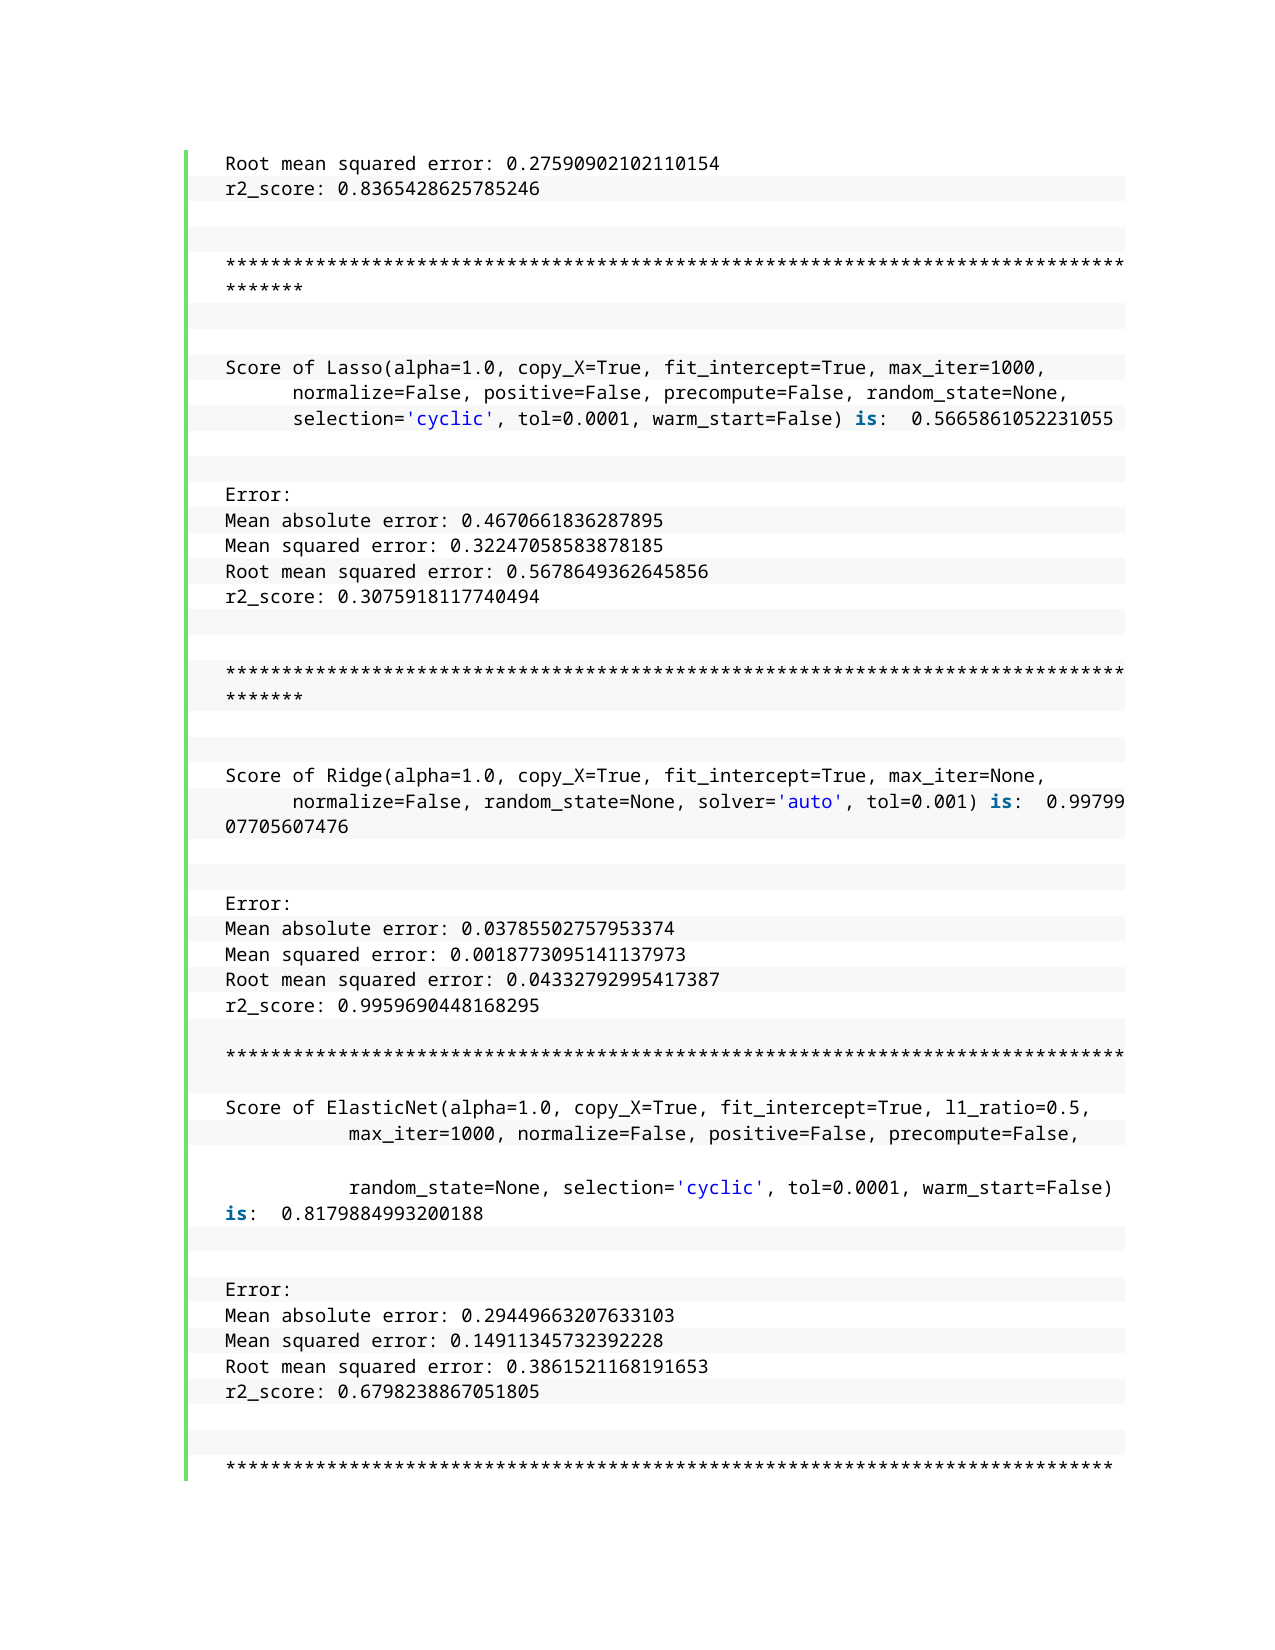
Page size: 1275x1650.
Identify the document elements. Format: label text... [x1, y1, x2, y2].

list Root mean squared error: 0.5678649362645856 [188, 558, 1125, 584]
list Mean squared error: 0.32247058583878185 [188, 533, 1125, 558]
list Error: [188, 890, 1125, 916]
list ******************************************************************************* [188, 1455, 1125, 1481]
list Mean absolute error: 0.03785502757953374 [188, 916, 1125, 941]
list r2_score: 0.9959690448168295 [188, 992, 1125, 1018]
list selection='cyclic', tol=0.0001, warm_start=False) is: 0.5665861052231055 [188, 405, 1125, 431]
list Mean squared error: 0.0018773095141137973 [188, 941, 1125, 967]
list Root mean squared error: 0.04332792995417387 [188, 967, 1125, 992]
list max_iter=1000, normalize=False, positive=False, precompute=False, [188, 1120, 1125, 1145]
list normalize=False, positive=False, precompute=False, random_state=None, [188, 380, 1125, 405]
list Score of Ridge(alpha=1.0, copy_X=True, fit_intercept=True, max_iter=None, [188, 762, 1125, 788]
list Score of ElasticNet(alpha=1.0, copy_X=True, fit_intercept=True, l1_ratio=0.5, [188, 1094, 1125, 1120]
list *************************************************************************************** [188, 660, 1125, 711]
list ******************************************************************************** [188, 1043, 1125, 1069]
list r2_score: 0.8365428625785246 [188, 176, 1125, 201]
list Root mean squared error: 0.3861521168191653 [188, 1353, 1125, 1379]
list Mean squared error: 0.14911345732392228 [188, 1328, 1125, 1353]
list Error: [188, 482, 1125, 507]
list Root mean squared error: 0.27590902102110154 [188, 150, 1125, 176]
list Score of Lasso(alpha=1.0, copy_X=True, fit_intercept=True, max_iter=1000, [188, 354, 1125, 380]
list Mean absolute error: 0.29449663207633103 [188, 1302, 1125, 1328]
list *************************************************************************************** [188, 252, 1125, 303]
list random_state=None, selection='cyclic', tol=0.0001, warm_start=False) is: 0.8179884993200188 [188, 1174, 1125, 1226]
list r2_score: 0.3075918117740494 [188, 584, 1125, 609]
list normalize=False, random_state=None, solver='auto', tol=0.001) is: 0.9979907705607476 [188, 788, 1125, 839]
list r2_score: 0.6798238867051805 [188, 1379, 1125, 1404]
list Error: [188, 1277, 1125, 1302]
list Mean absolute error: 0.4670661836287895 [188, 507, 1125, 533]
